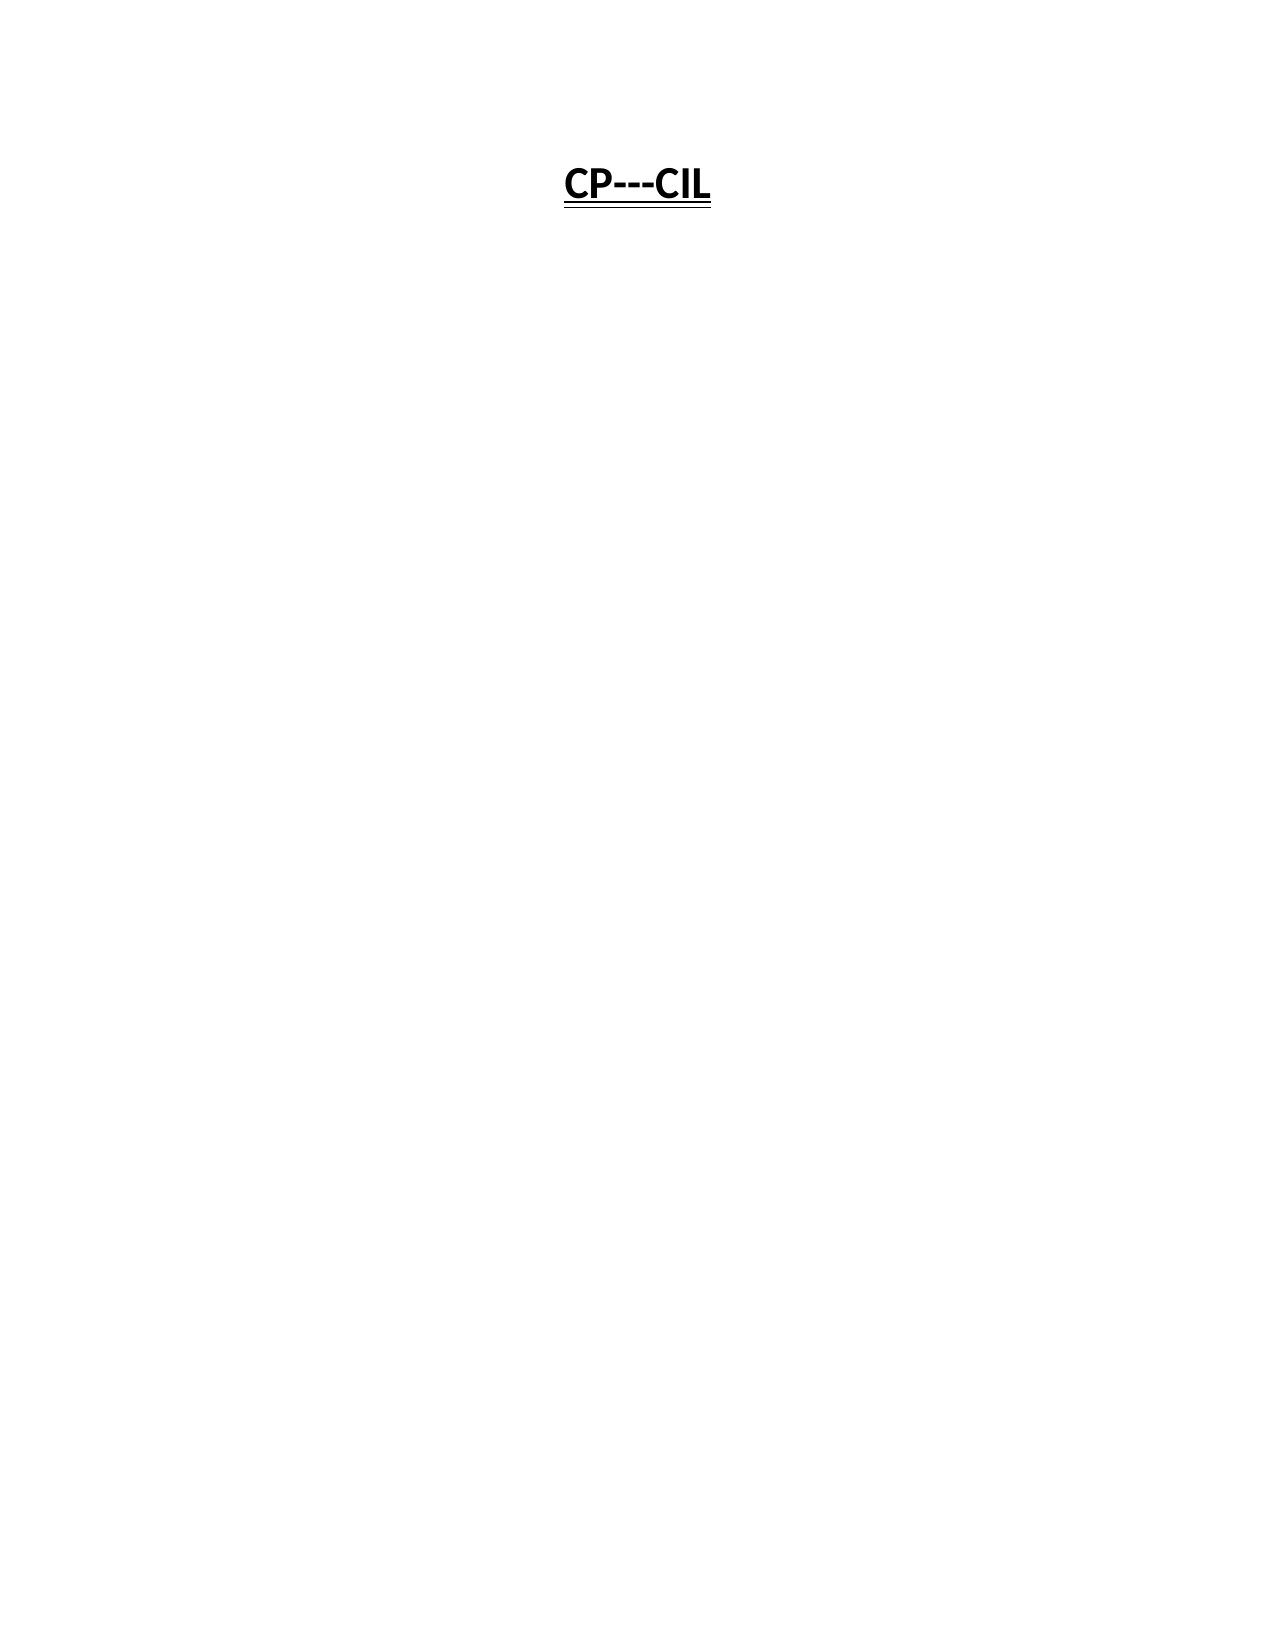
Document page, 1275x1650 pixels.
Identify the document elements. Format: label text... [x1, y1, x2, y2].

subtitle CP---CIL [150, 154, 1125, 210]
